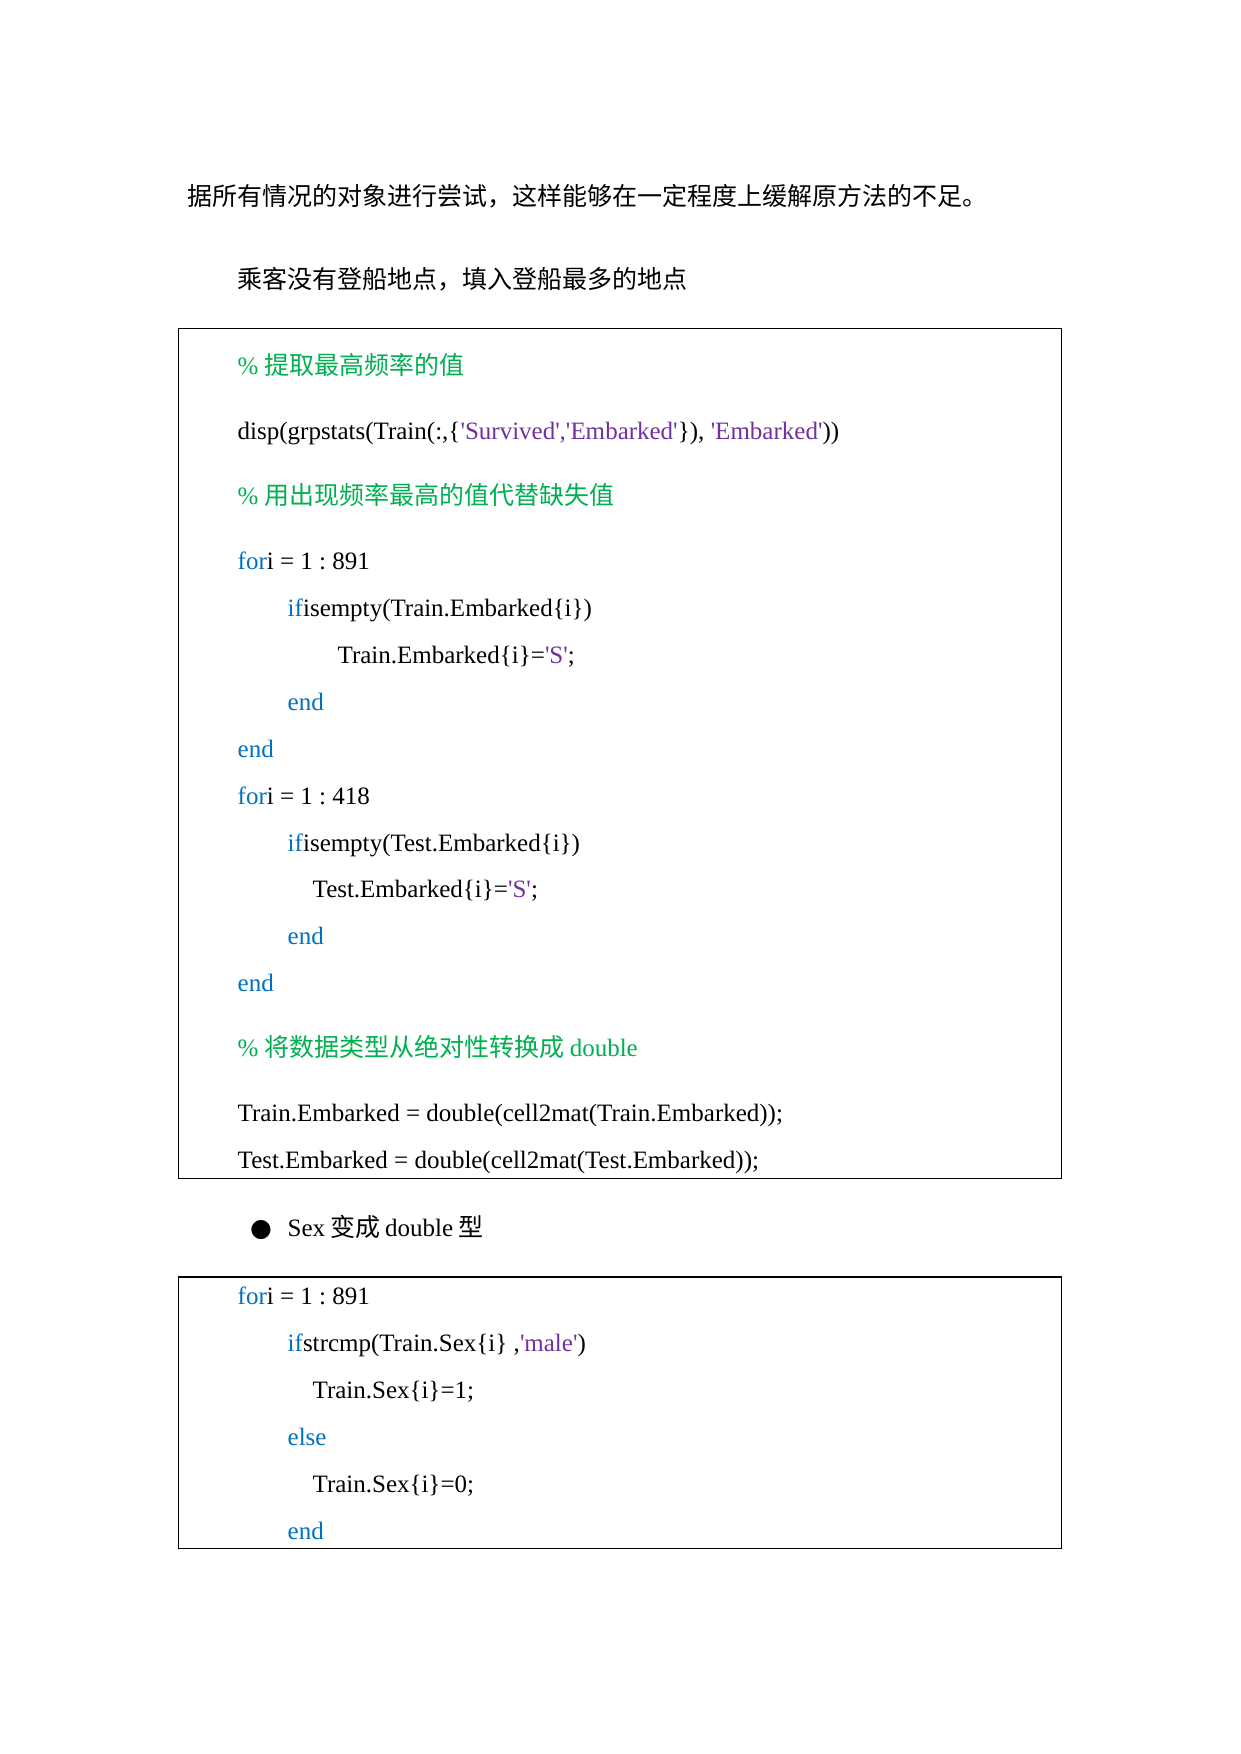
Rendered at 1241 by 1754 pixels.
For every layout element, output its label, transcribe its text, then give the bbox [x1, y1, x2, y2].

text Test.Embarked = double(cell2mat(Test.Embarked)); [179, 1140, 1061, 1178]
text ifstrcmp(Train.Sex{i} ,'male') [179, 1323, 1061, 1359]
text Train.Sex{i}=0; [179, 1464, 1061, 1499]
text end [179, 1511, 1061, 1548]
text fori = 1 : 891 [179, 1278, 1061, 1312]
list Sex变成double型 [250, 1193, 1053, 1258]
text end [179, 729, 1061, 764]
text Train.Embarked{i}='S'; [179, 635, 1061, 671]
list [187, 162, 1053, 227]
text % 将数据类型从绝对性转换成double [179, 1010, 1061, 1078]
text else [179, 1417, 1061, 1453]
text ifisempty(Test.Embarked{i}) [179, 823, 1061, 858]
text % 用出现频率最高的值代替缺失值 [179, 458, 1061, 526]
text disp(grpstats(Train(:,{'Survived','Embarked'}), 'Embarked')) [179, 411, 1061, 447]
text Train.Embarked = double(cell2mat(Train.Embarked)); [179, 1093, 1061, 1129]
text % 提取最高频率的值 [179, 329, 1061, 396]
text end [179, 916, 1061, 952]
list 乘客没有登船地点，填入登船最多的地点 [187, 245, 1053, 310]
text end [179, 963, 1061, 999]
text fori = 1 : 891 [179, 541, 1061, 577]
text fori = 1 : 418 [179, 776, 1061, 811]
text Train.Sex{i}=1; [179, 1370, 1061, 1406]
text end [179, 682, 1061, 718]
text Test.Embarked{i}='S'; [179, 869, 1061, 905]
text ifisempty(Train.Embarked{i}) [179, 588, 1061, 624]
